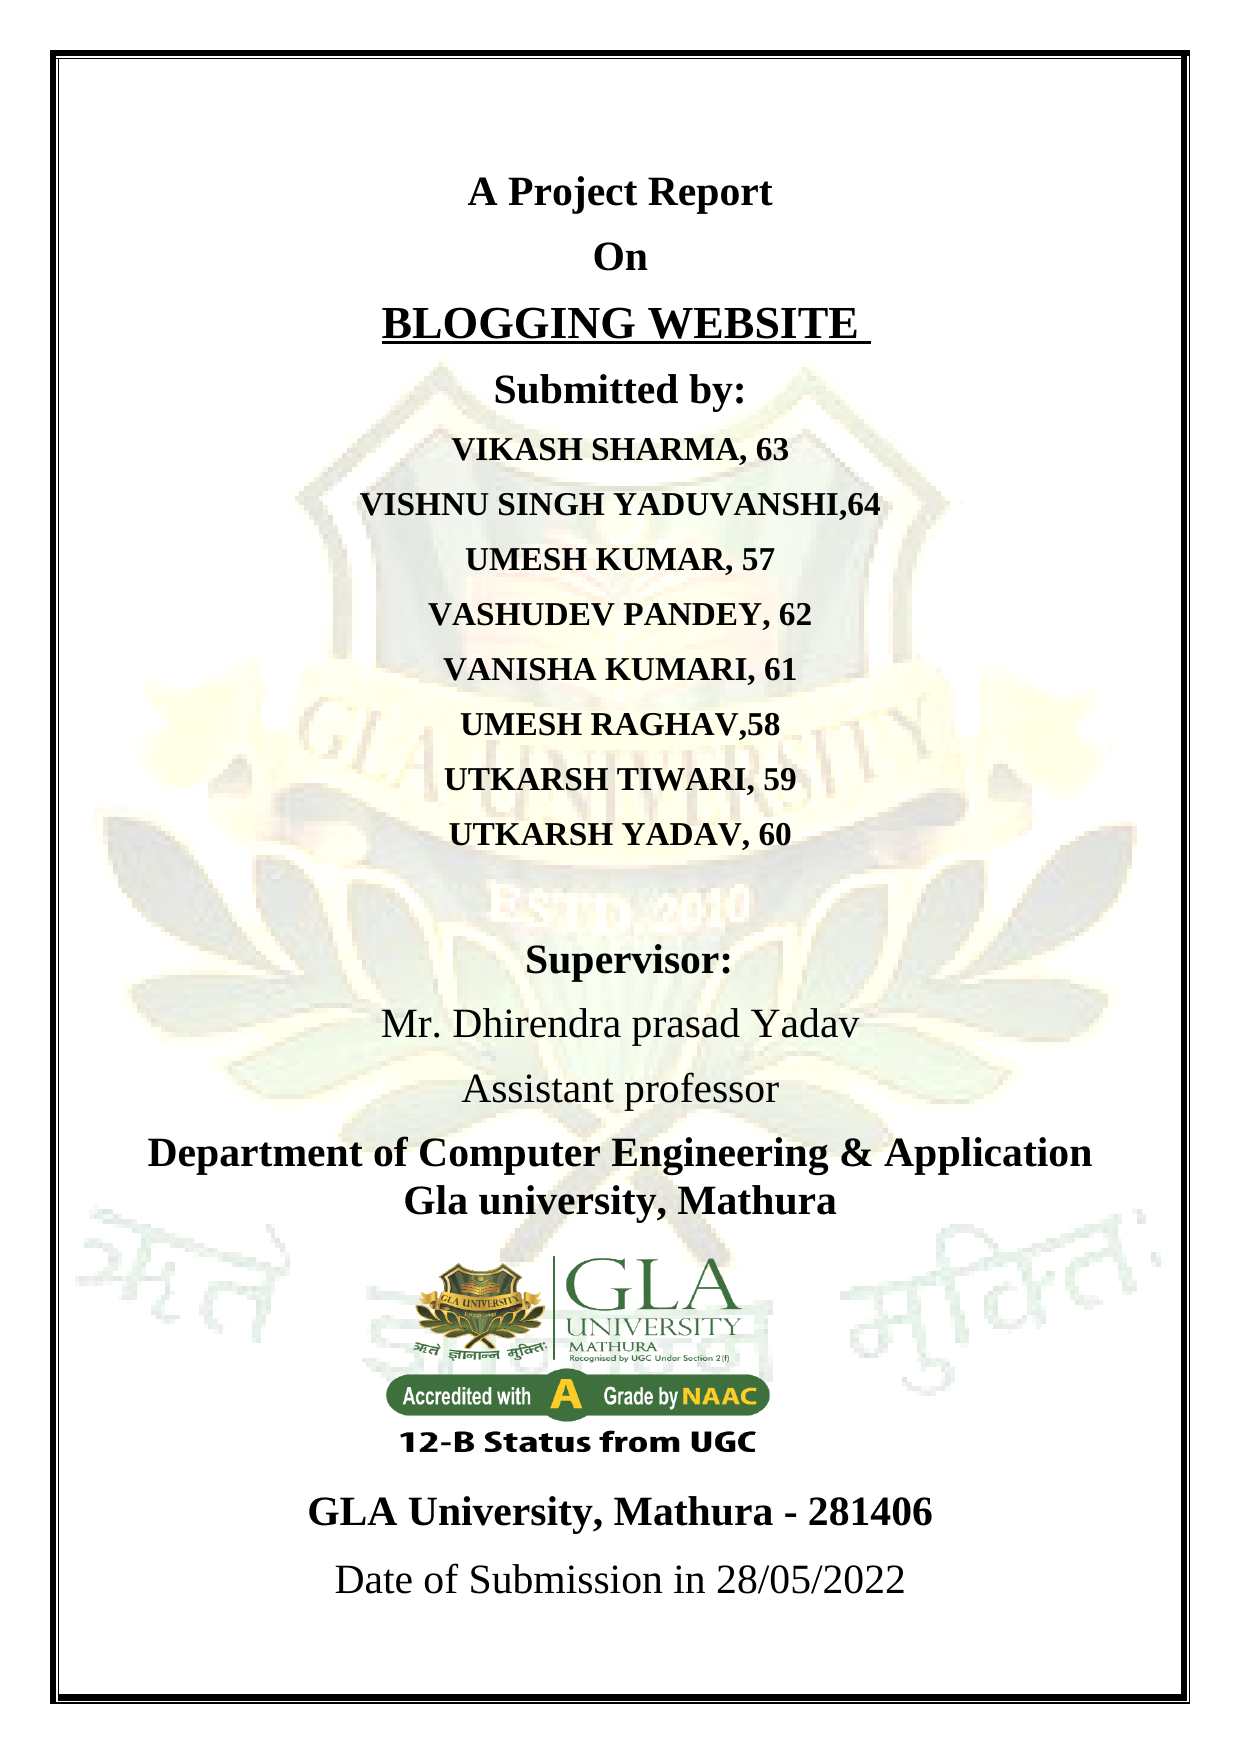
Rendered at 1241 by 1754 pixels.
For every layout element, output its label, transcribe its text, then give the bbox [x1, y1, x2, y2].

text UTKARSH TIWARI, 59 [75, 759, 1165, 798]
text Date of Submission in 28/05/2022 [75, 1555, 1165, 1603]
text Department of Computer Engineering & Application [75, 1128, 1165, 1176]
text A Project Report [75, 166, 1165, 214]
text UMESH KUMAR, 57 [75, 539, 1165, 578]
text Gla university, Mathura [75, 1176, 1165, 1224]
text GLA University, Mathura - 281406 [75, 1487, 1165, 1534]
text UTKARSH YADAV, 60 [75, 814, 1165, 853]
text VIKASH SHARMA, 63 [75, 429, 1165, 468]
picture [383, 1252, 771, 1452]
text Mr. Dhirendra prasad Yadav [75, 999, 1165, 1047]
text Submitted by: [75, 365, 1165, 413]
text Supervisor: [450, 934, 1165, 982]
text VANISHA KUMARI, 61 [75, 649, 1165, 688]
text VISHNU SINGH YADUVANSHI,64 [75, 484, 1165, 523]
text Assistant professor [75, 1063, 1165, 1111]
text UMESH RAGHAV,58 [75, 704, 1165, 743]
text On [75, 231, 1165, 279]
text BLOGGING WEBSITE [75, 296, 1165, 348]
text VASHUDEV PANDEY, 62 [75, 594, 1165, 633]
